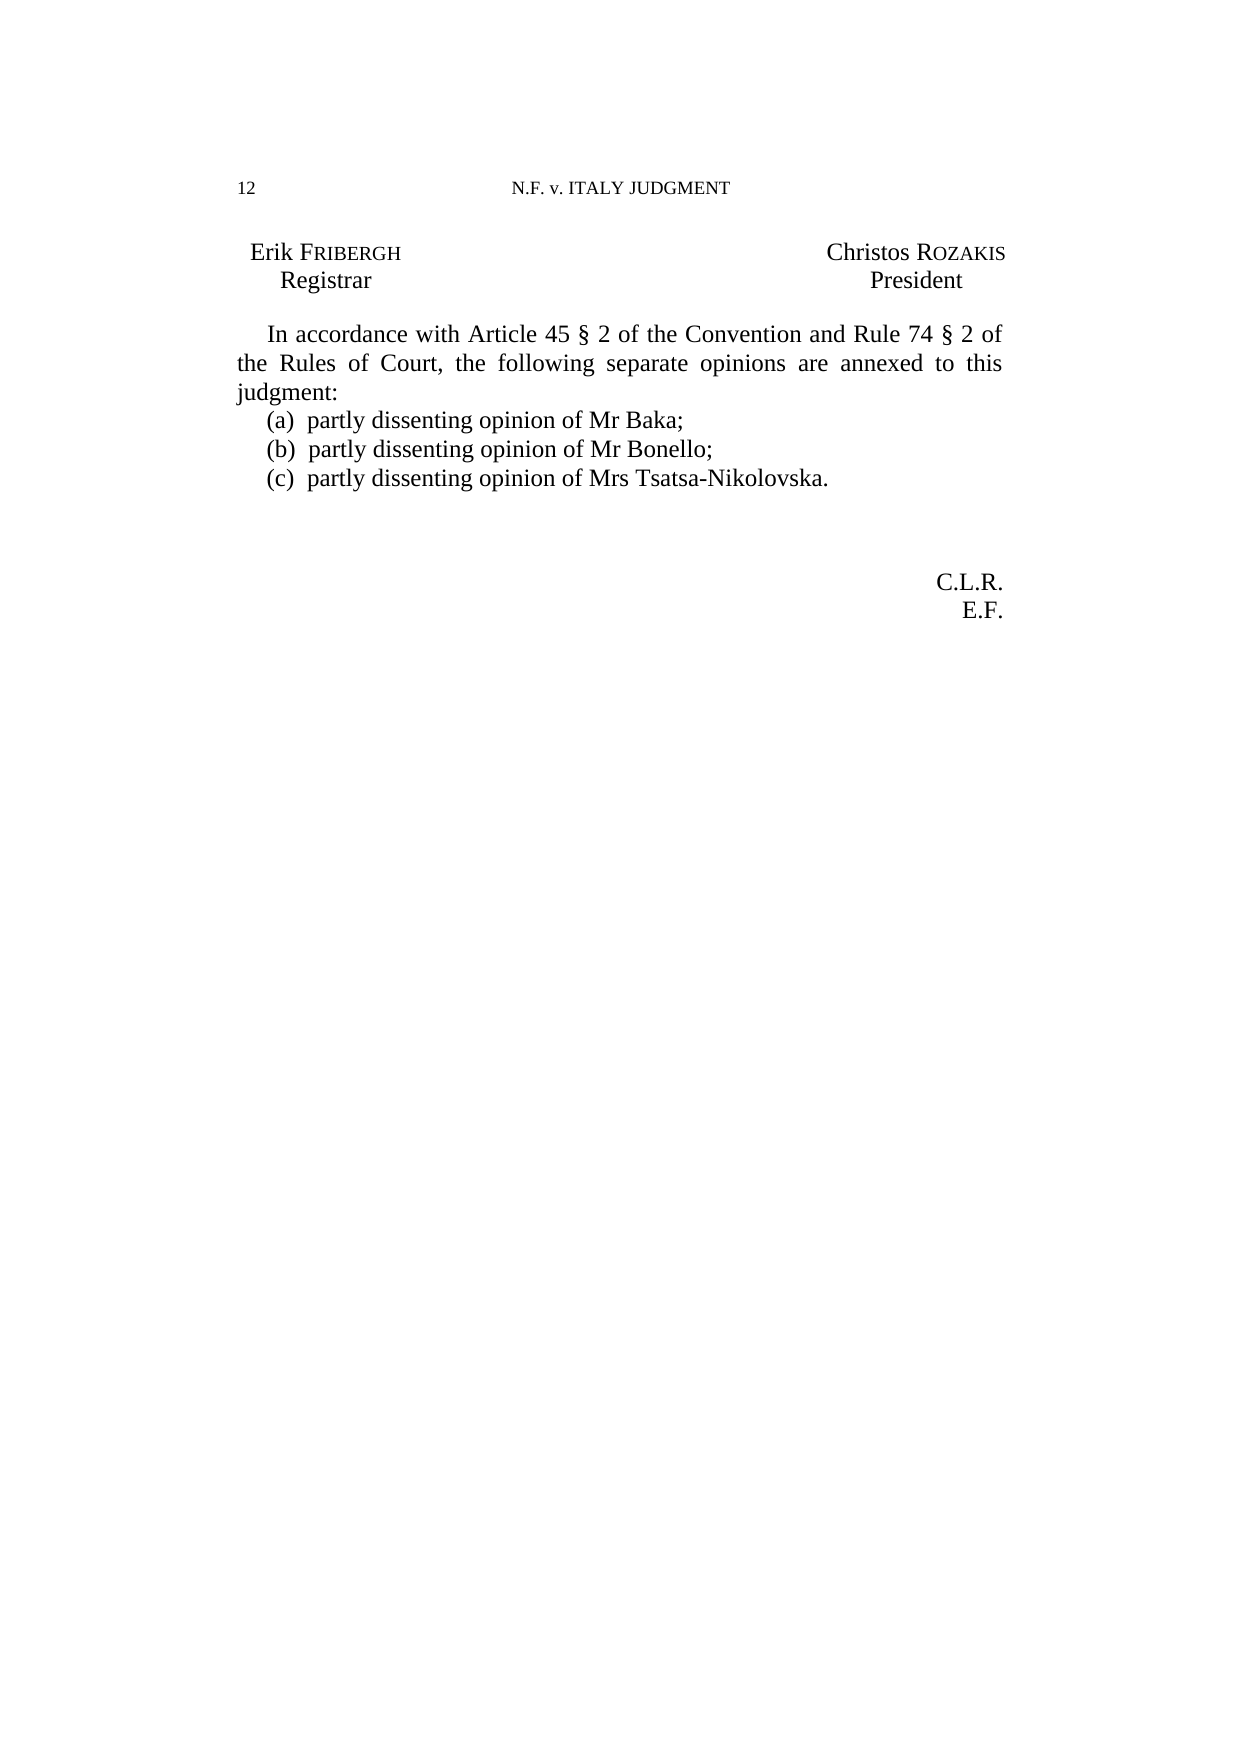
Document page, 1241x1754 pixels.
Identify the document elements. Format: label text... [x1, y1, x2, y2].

text (c) partly dissenting opinion of Mrs Tsatsa-Nikolovska. [237, 463, 1003, 492]
text (a) partly dissenting opinion of Mr Baka; [237, 406, 1003, 434]
text Erik Fribergh Christos Rozakis Registrar President [237, 237, 1003, 294]
text In accordance with Article 45 § 2 of the Convention and Rule 74 § 2 of the Rules of Court, the following separate opinions are annexed to this judgment: [237, 319, 1003, 406]
text (b) partly dissenting opinion of Mr Bonello; [237, 434, 1003, 463]
text C.L.R. E.F. [237, 567, 1003, 624]
